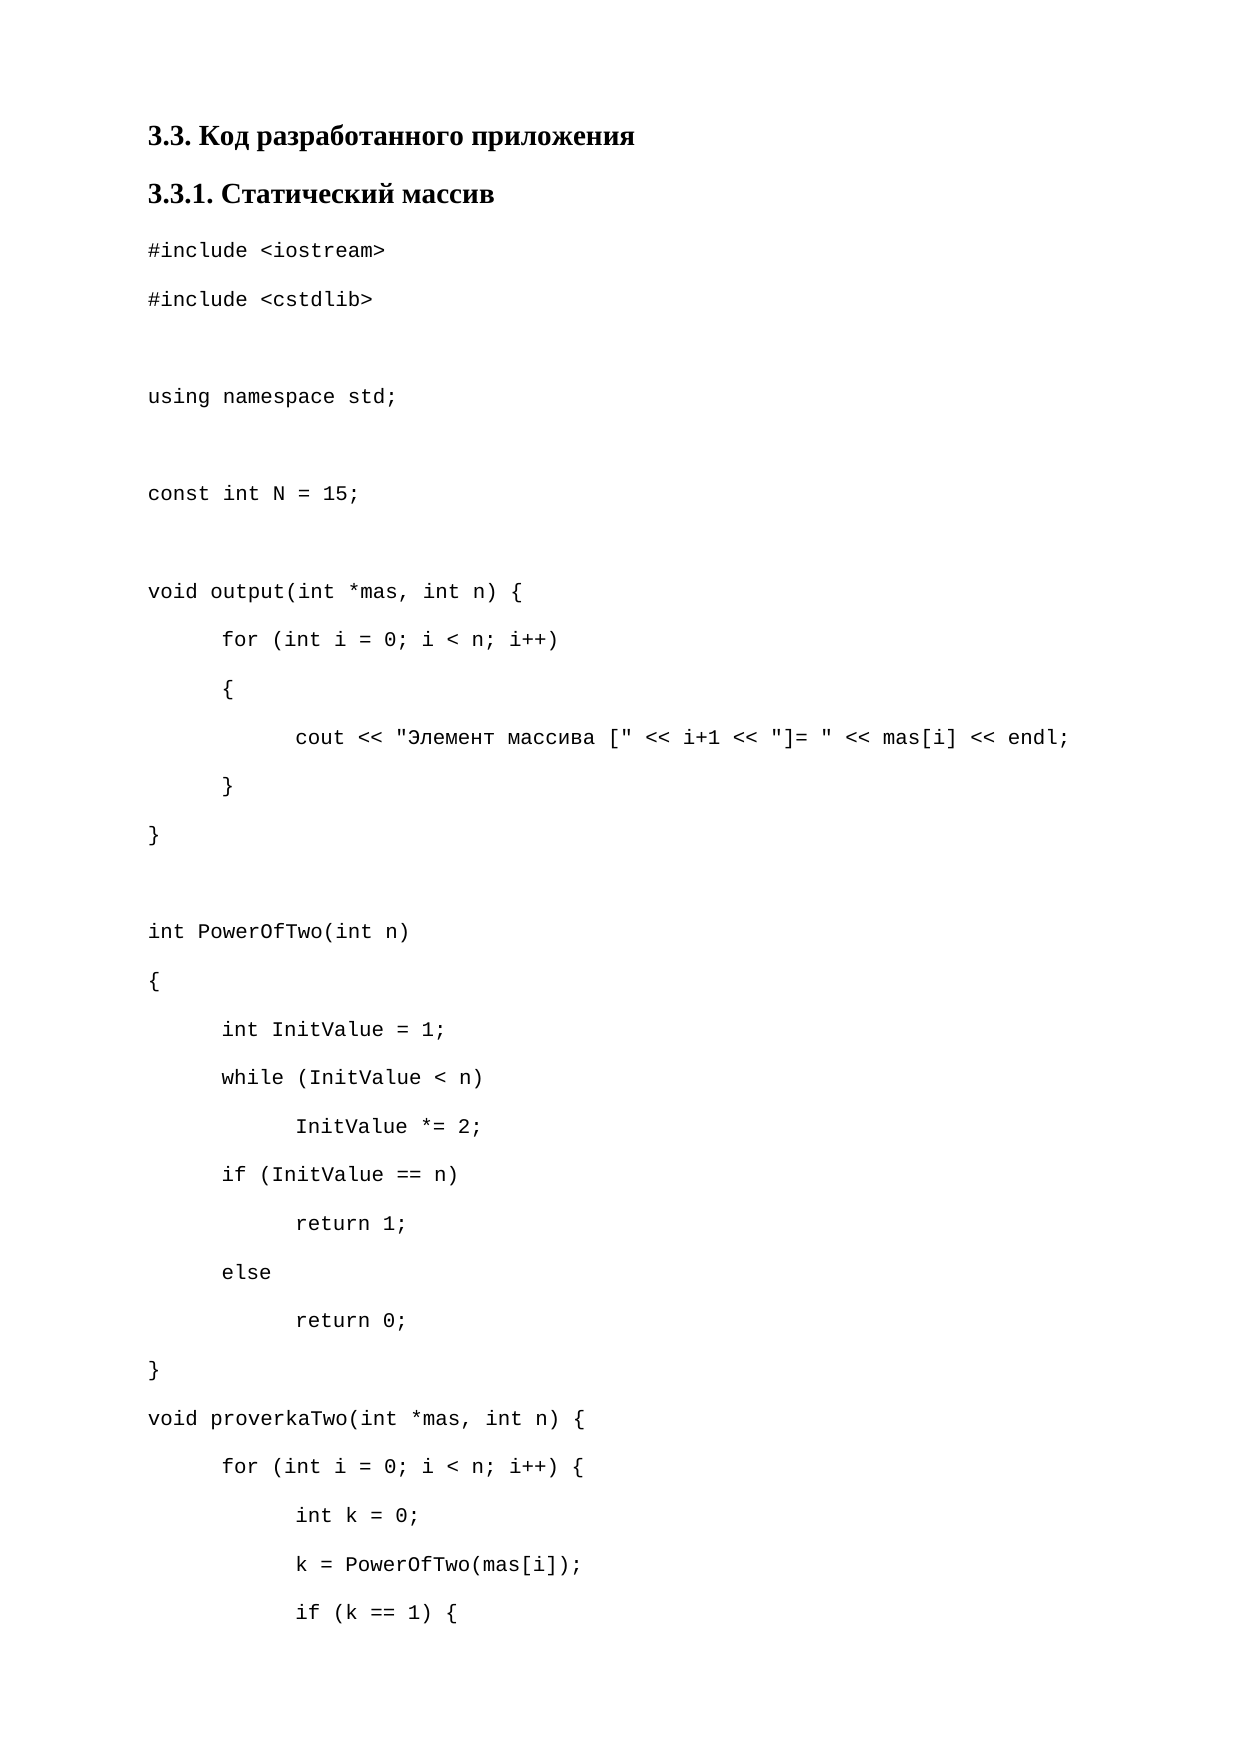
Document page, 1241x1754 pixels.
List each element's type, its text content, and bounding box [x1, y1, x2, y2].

text for (int i = 0; i < n; i++) [148, 629, 1152, 653]
text { [148, 970, 1152, 993]
text 3.3.1. Статический массив [148, 177, 1152, 210]
text return 1; [148, 1213, 1152, 1237]
text else [148, 1262, 1152, 1285]
text if (InitValue == n) [148, 1164, 1152, 1188]
text void output(int *mas, int n) { [148, 581, 1152, 604]
text { [148, 678, 1152, 702]
text k = PowerOfTwo(mas[i]); [148, 1554, 1152, 1577]
text 3.3. Код разработанного приложения [148, 118, 1152, 152]
text #include <cstdlib> [148, 289, 1152, 312]
text return 0; [148, 1310, 1152, 1334]
text void proverkaTwo(int *mas, int n) { [148, 1408, 1152, 1431]
text using namespace std; [148, 386, 1152, 410]
text } [148, 775, 1152, 799]
text int k = 0; [148, 1505, 1152, 1529]
text while (InitValue < n) [148, 1067, 1152, 1091]
text if (k == 1) { [148, 1602, 1152, 1626]
text } [148, 824, 1152, 848]
text cout << "Элемент массива [" << i+1 << "]= " << mas[i] << endl; [148, 727, 1152, 750]
text #include <iostream> [148, 240, 1152, 264]
text InitValue *= 2; [148, 1116, 1152, 1139]
text int PowerOfTwo(int n) [148, 921, 1152, 945]
text } [148, 1359, 1152, 1383]
text for (int i = 0; i < n; i++) { [148, 1456, 1152, 1480]
text int InitValue = 1; [148, 1018, 1152, 1042]
text const int N = 15; [148, 483, 1152, 507]
